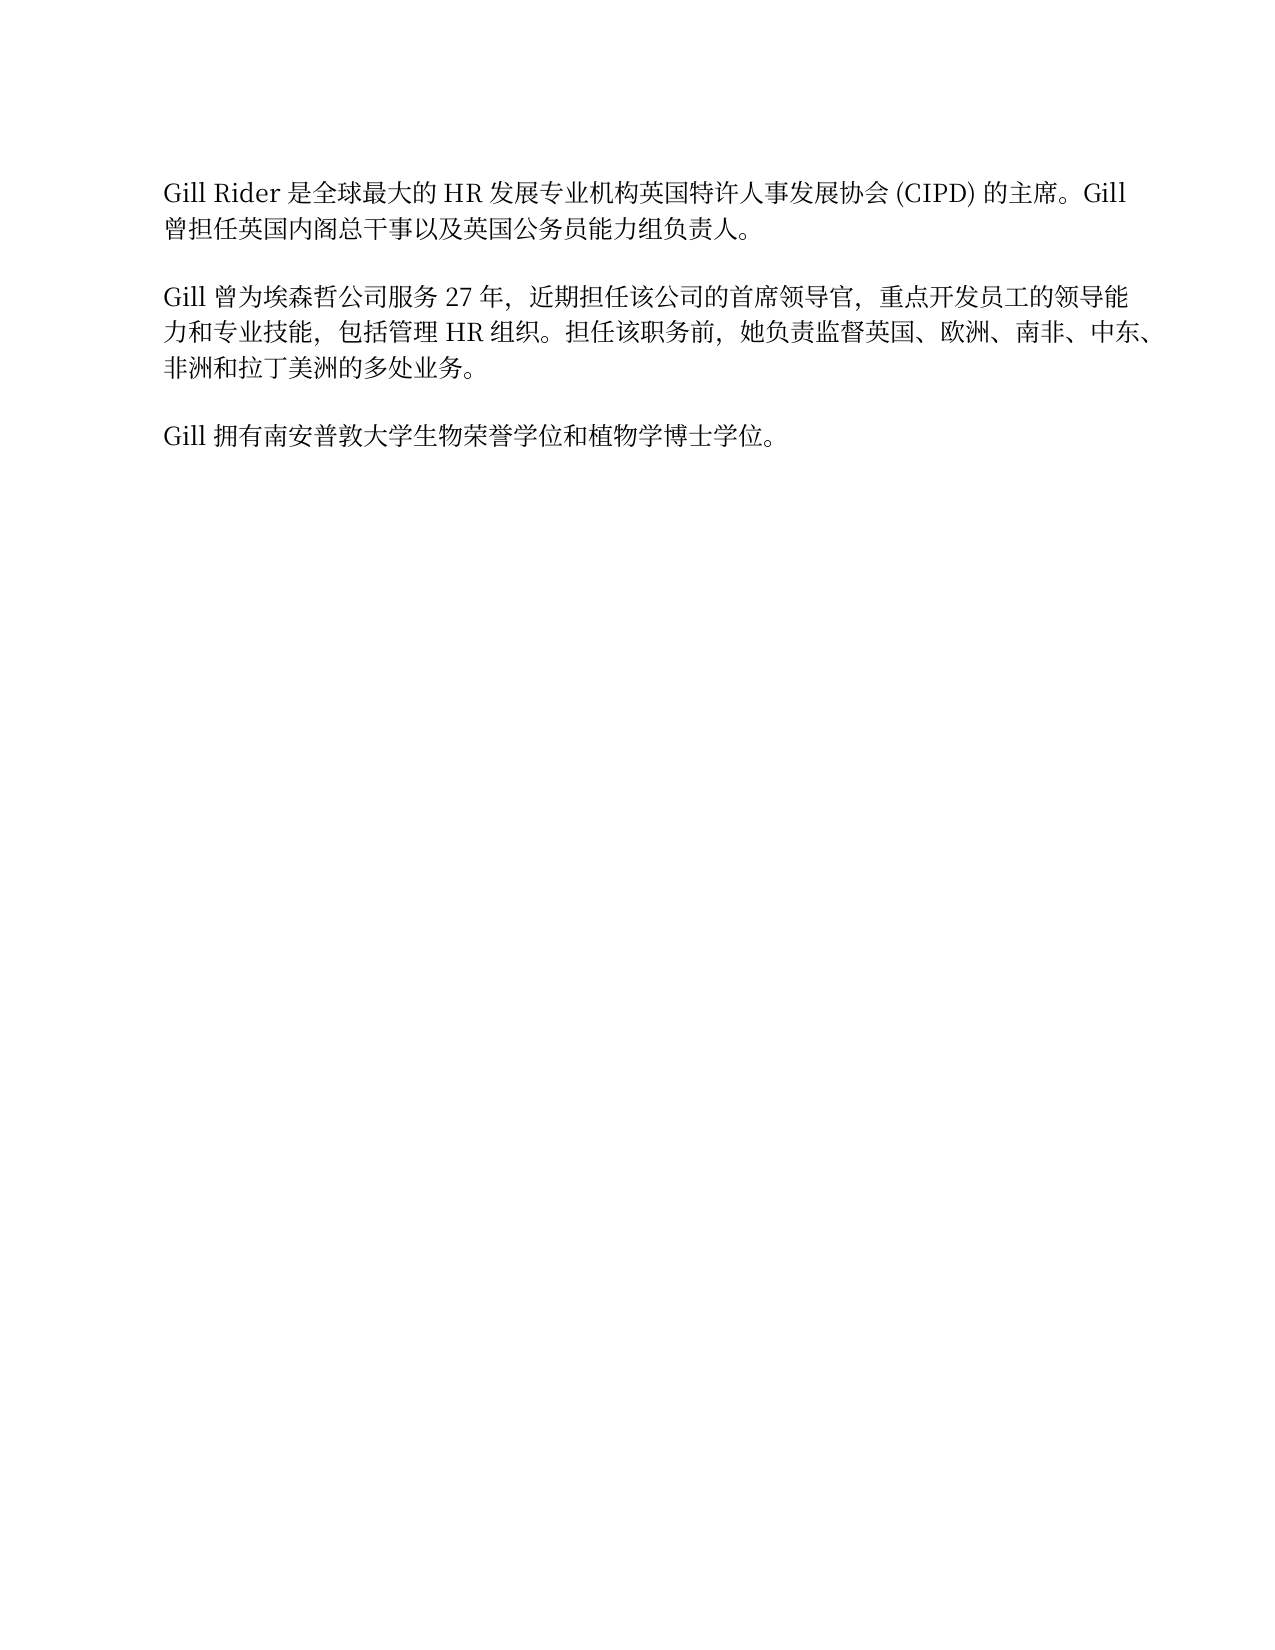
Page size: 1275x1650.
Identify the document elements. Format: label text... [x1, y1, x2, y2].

text Gill 曾为埃森哲公司服务 27 年，近期担任该公司的首席领导官，重点开发员工的领导能力和专业技能，包括管理 HR 组织。担任该职务前，她负责监督英国、欧洲、南非、中东、非洲和拉丁美洲的多处业务。 [163, 277, 1146, 385]
text Gill 拥有南安普敦大学生物荣誉学位和植物学博士学位。 [163, 416, 1146, 452]
text Gill Rider 是全球最大的 HR 发展专业机构英国特许人事发展协会 (CIPD) 的主席。Gill 曾担任英国内阁总干事以及英国公务员能力组负责人。 [163, 174, 1146, 246]
